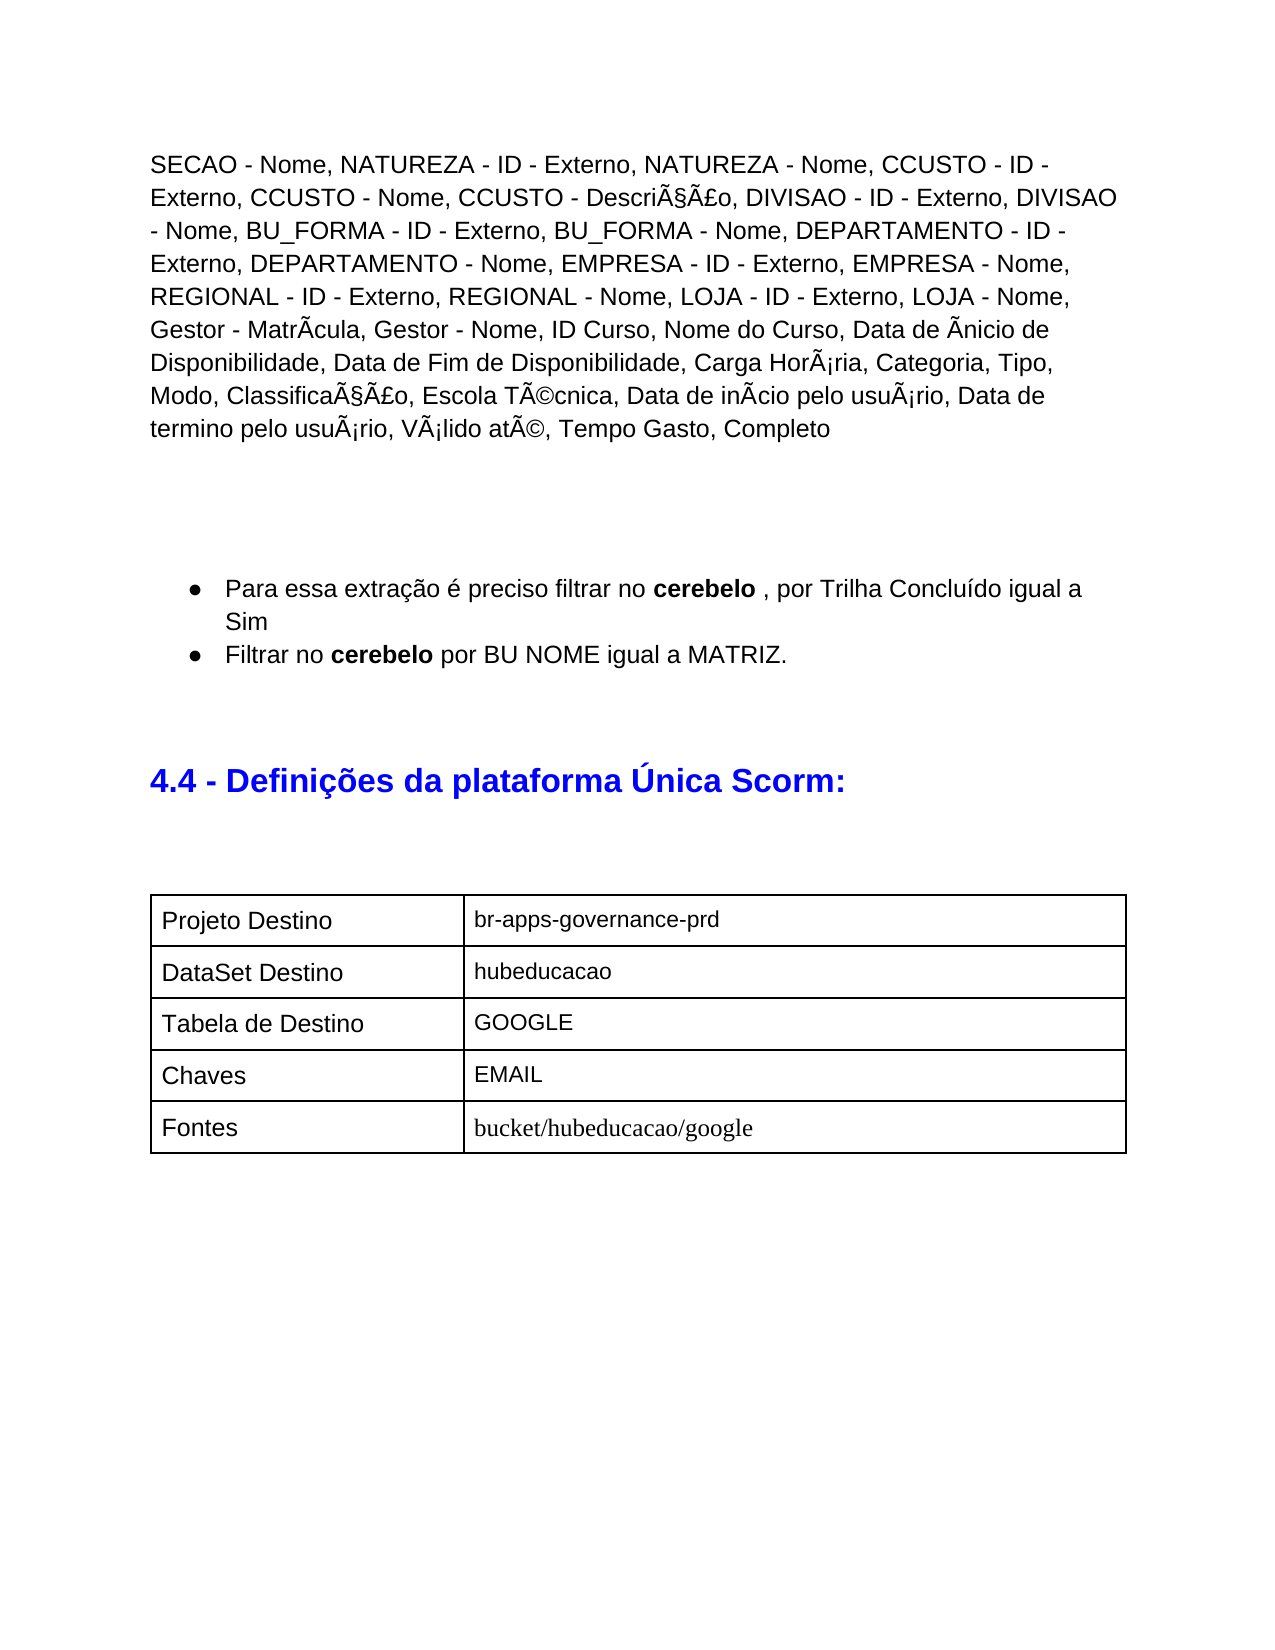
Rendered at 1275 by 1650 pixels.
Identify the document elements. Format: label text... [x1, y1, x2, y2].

table_cell DataSet Destino [152, 947, 463, 997]
table_cell GOOGLE [465, 999, 1125, 1048]
subtitle 4.4 - Definições da plataforma Única Scorm: [150, 761, 1125, 799]
table_cell Chaves [152, 1051, 463, 1100]
table_cell hubeducacao [465, 947, 1125, 997]
table_header Projeto Destino [152, 896, 463, 945]
list Filtrar no cerebelo por BU NOME igual a MATRIZ. [187, 640, 1125, 668]
table_header br-apps-governance-prd [465, 896, 1125, 945]
table_cell Fontes [152, 1102, 463, 1152]
table_cell Tabela de Destino [152, 999, 463, 1048]
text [150, 150, 1125, 443]
table_cell bucket/hubeducacao/google [465, 1102, 1125, 1152]
list Para essa extração é preciso filtrar no cerebelo , por Trilha Concluído igual a Sim [187, 574, 1125, 635]
table_cell EMAIL [465, 1051, 1125, 1100]
